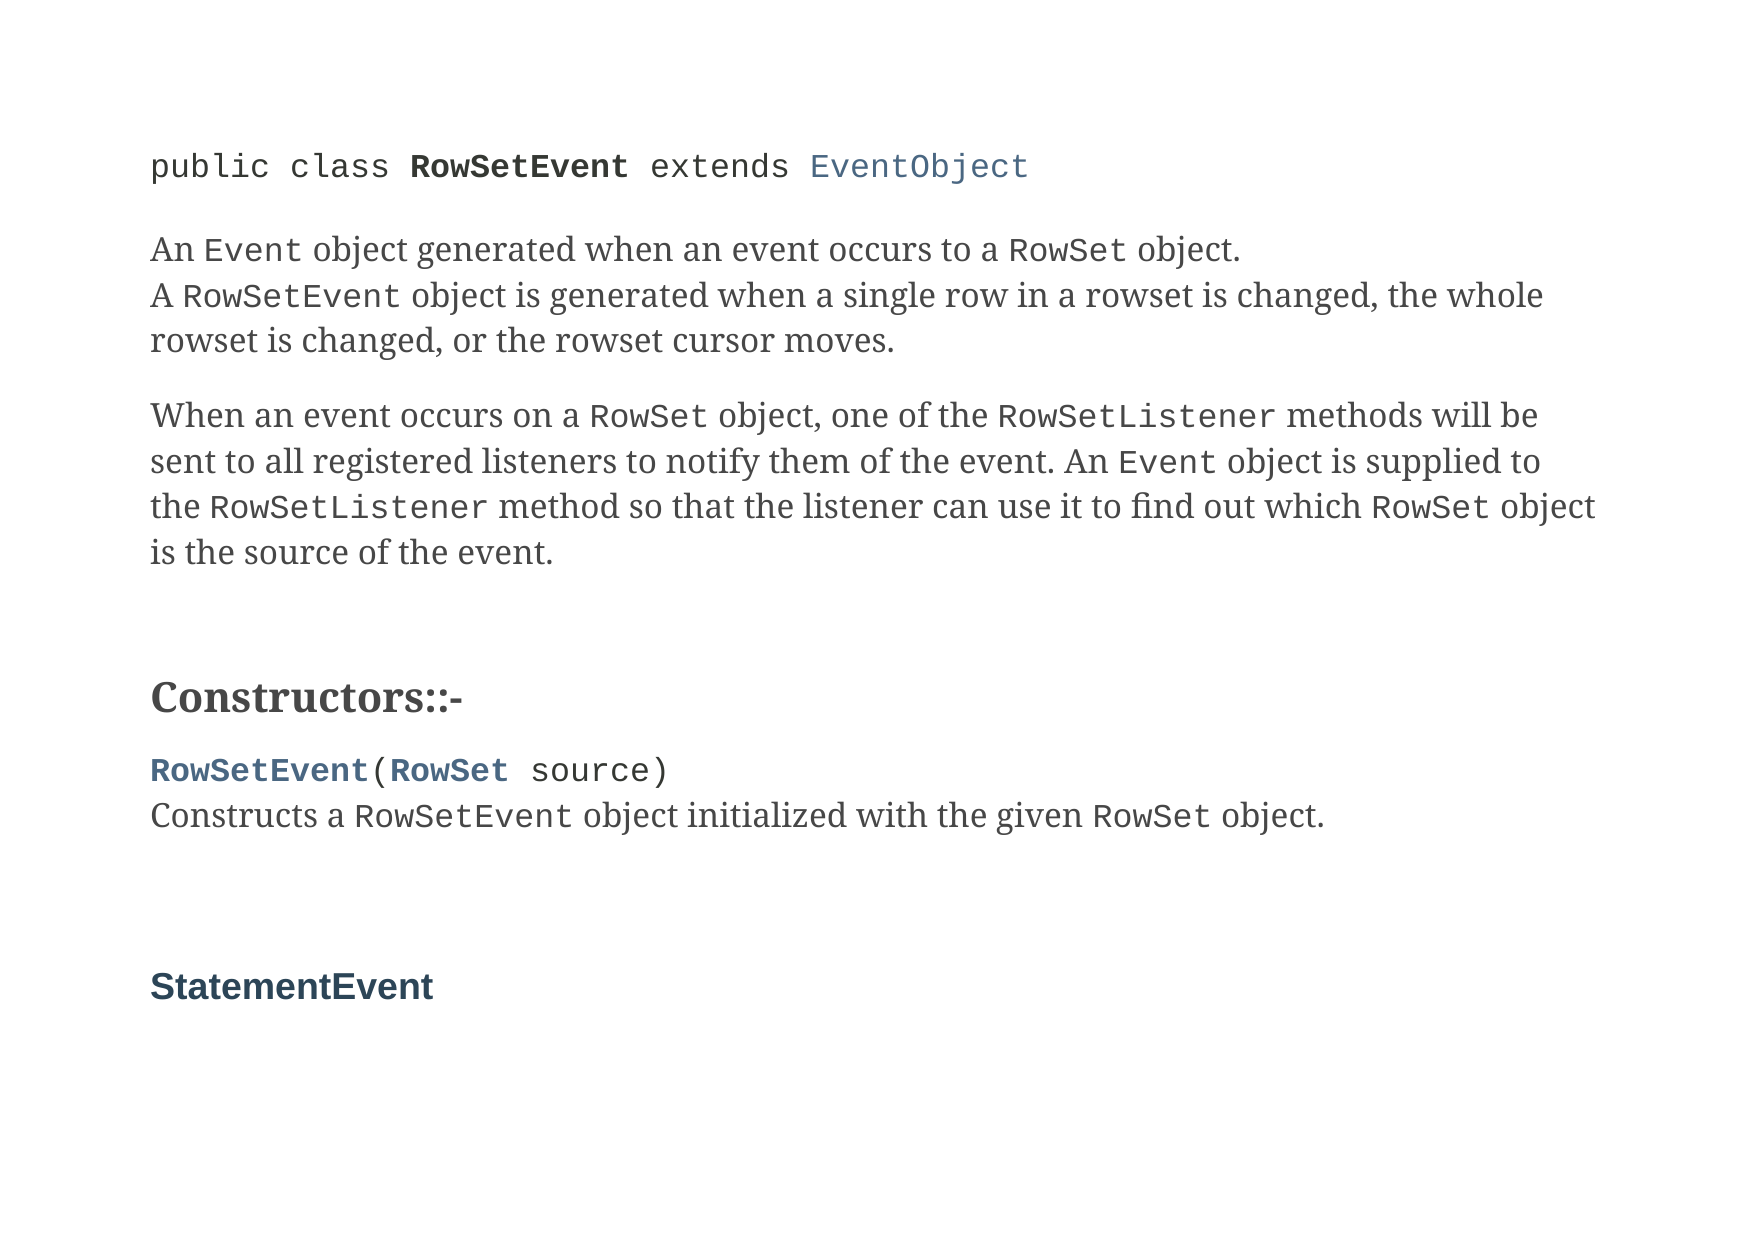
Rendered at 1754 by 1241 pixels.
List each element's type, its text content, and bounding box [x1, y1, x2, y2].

text RowSetEvent(RowSet source) [150, 754, 1604, 792]
subtitle StatementEvent [150, 964, 1604, 1007]
text When an event occurs on a RowSet object, one of the RowSetListener methods will be sent to all registered listeners to notify them of the event. An Event object is supplied to the RowSetListener method so that the listener can use it to find out which RowSet object is the source of the event. [150, 392, 1604, 574]
text Constructs a RowSetEvent object initialized with the given RowSet object. [150, 792, 1604, 838]
text An Event object generated when an event occurs to a RowSet object. A RowSetEvent object is generated when a single row in a rowset is changed, the whole rowset is changed, or the rowset cursor moves. [150, 226, 1604, 362]
text Constructors::- [150, 668, 1604, 725]
text public class RowSetEvent extends EventObject [150, 150, 1604, 188]
